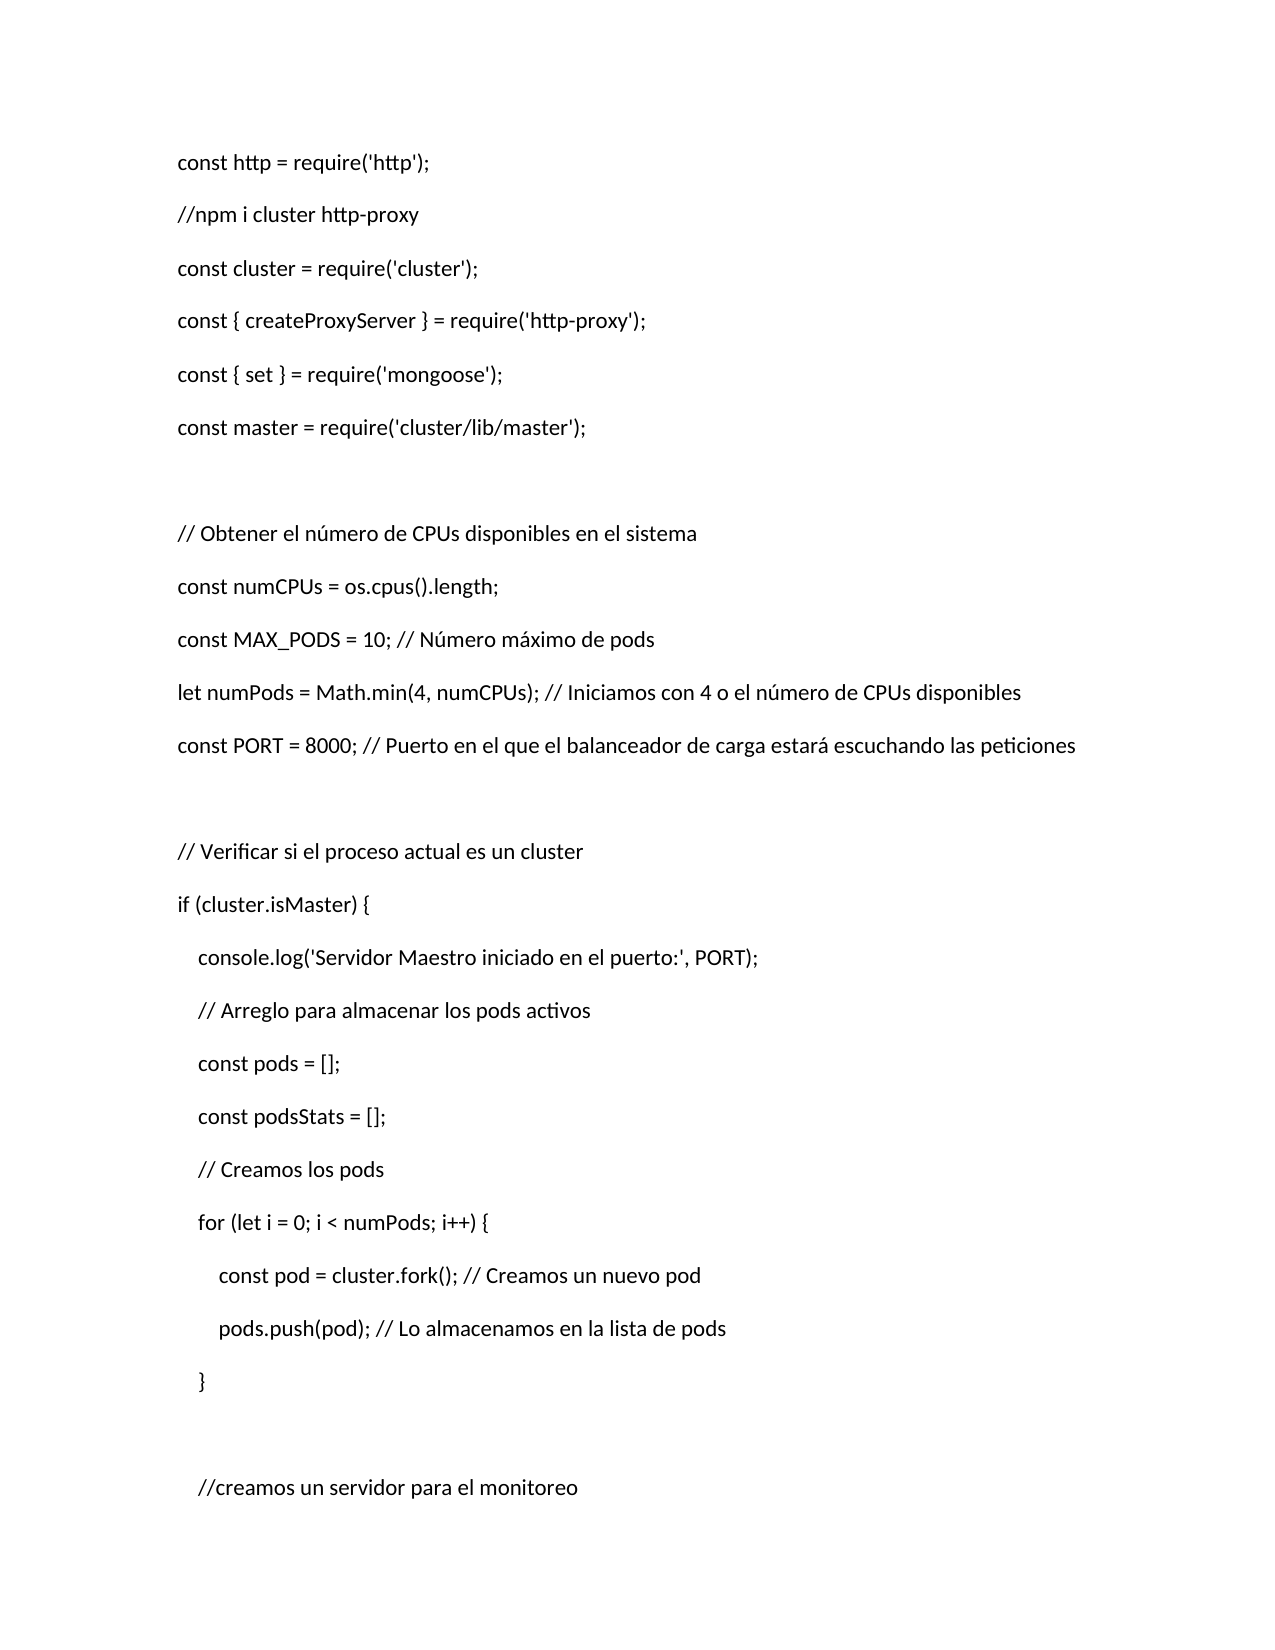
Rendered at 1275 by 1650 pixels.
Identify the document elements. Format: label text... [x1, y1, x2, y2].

text let numPods = Math.min(4, numCPUs); // Iniciamos con 4 o el número de CPUs disponibles [177, 678, 1098, 706]
text // Creamos los pods [177, 1155, 1098, 1183]
text const pods = []; [177, 1049, 1098, 1077]
text const cluster = require('cluster'); [177, 254, 1098, 282]
text const master = require('cluster/lib/master'); [177, 413, 1098, 441]
text if (cluster.isMaster) { [177, 890, 1098, 918]
text const { set } = require('mongoose'); [177, 360, 1098, 388]
text //creamos un servidor para el monitoreo [177, 1473, 1098, 1501]
text pods.push(pod); // Lo almacenamos en la lista de pods [177, 1314, 1098, 1342]
text //npm i cluster http-proxy [177, 201, 1098, 229]
text for (let i = 0; i < numPods; i++) { [177, 1208, 1098, 1236]
text const MAX_PODS = 10; // Número máximo de pods [177, 625, 1098, 653]
text const podsStats = []; [177, 1102, 1098, 1130]
text const pod = cluster.fork(); // Creamos un nuevo pod [177, 1261, 1098, 1289]
text const { createProxyServer } = require('http-proxy'); [177, 307, 1098, 335]
text const numCPUs = os.cpus().length; [177, 572, 1098, 600]
text // Arreglo para almacenar los pods activos [177, 996, 1098, 1024]
text } [177, 1367, 1098, 1395]
text console.log('Servidor Maestro iniciado en el puerto:', PORT); [177, 943, 1098, 971]
text // Obtener el número de CPUs disponibles en el sistema [177, 519, 1098, 547]
text // Verificar si el proceso actual es un cluster [177, 837, 1098, 865]
text const http = require('http'); [177, 148, 1098, 176]
text const PORT = 8000; // Puerto en el que el balanceador de carga estará escuchando las peticiones [177, 731, 1098, 759]
